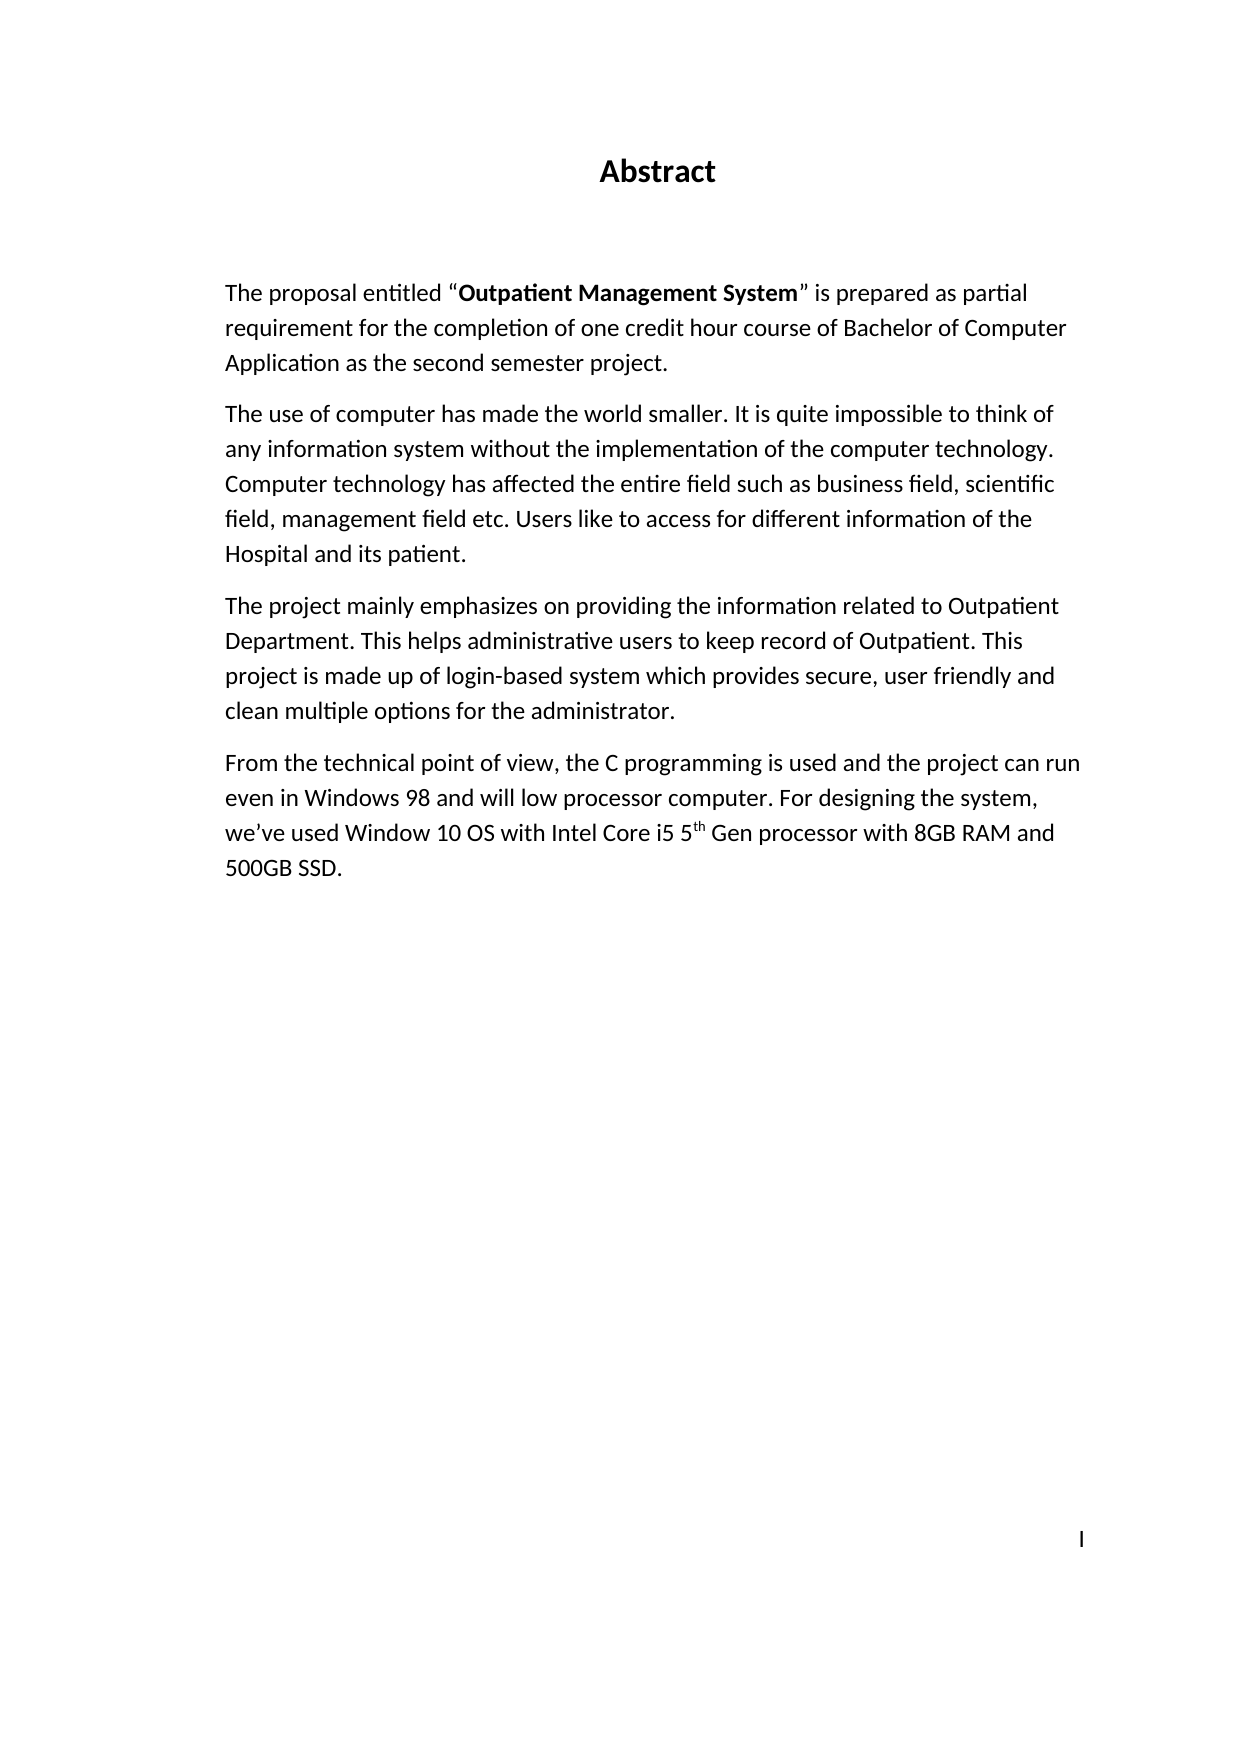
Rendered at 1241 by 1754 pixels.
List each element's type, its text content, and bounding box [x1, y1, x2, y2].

text The project mainly emphasizes on providing the information related to Outpatient Department. This helps administrative users to keep record of Outpatient. This project is made up of login-based system which provides secure, user friendly and clean multiple options for the administrator. [225, 590, 1090, 726]
text The proposal entitled “Outpatient Management System” is prepared as partial requirement for the completion of one credit hour course of Bachelor of Computer Application as the second semester project. [225, 277, 1090, 377]
text I [225, 1523, 1090, 1554]
text From the technical point of view, the C programming is used and the project can run even in Windows 98 and will low processor computer. For designing the system, we’ve used Window 10 OS with Intel Core i5 5th Gen processor with 8GB RAM and 500GB SSD. [225, 747, 1090, 882]
text Abstract [225, 150, 1090, 191]
text The use of computer has made the world smaller. It is quite impossible to think of any information system without the implementation of the computer technology. Computer technology has affected the entire field such as business field, scientific field, management field etc. Users like to access for different information of the Hospital and its patient. [225, 398, 1090, 569]
